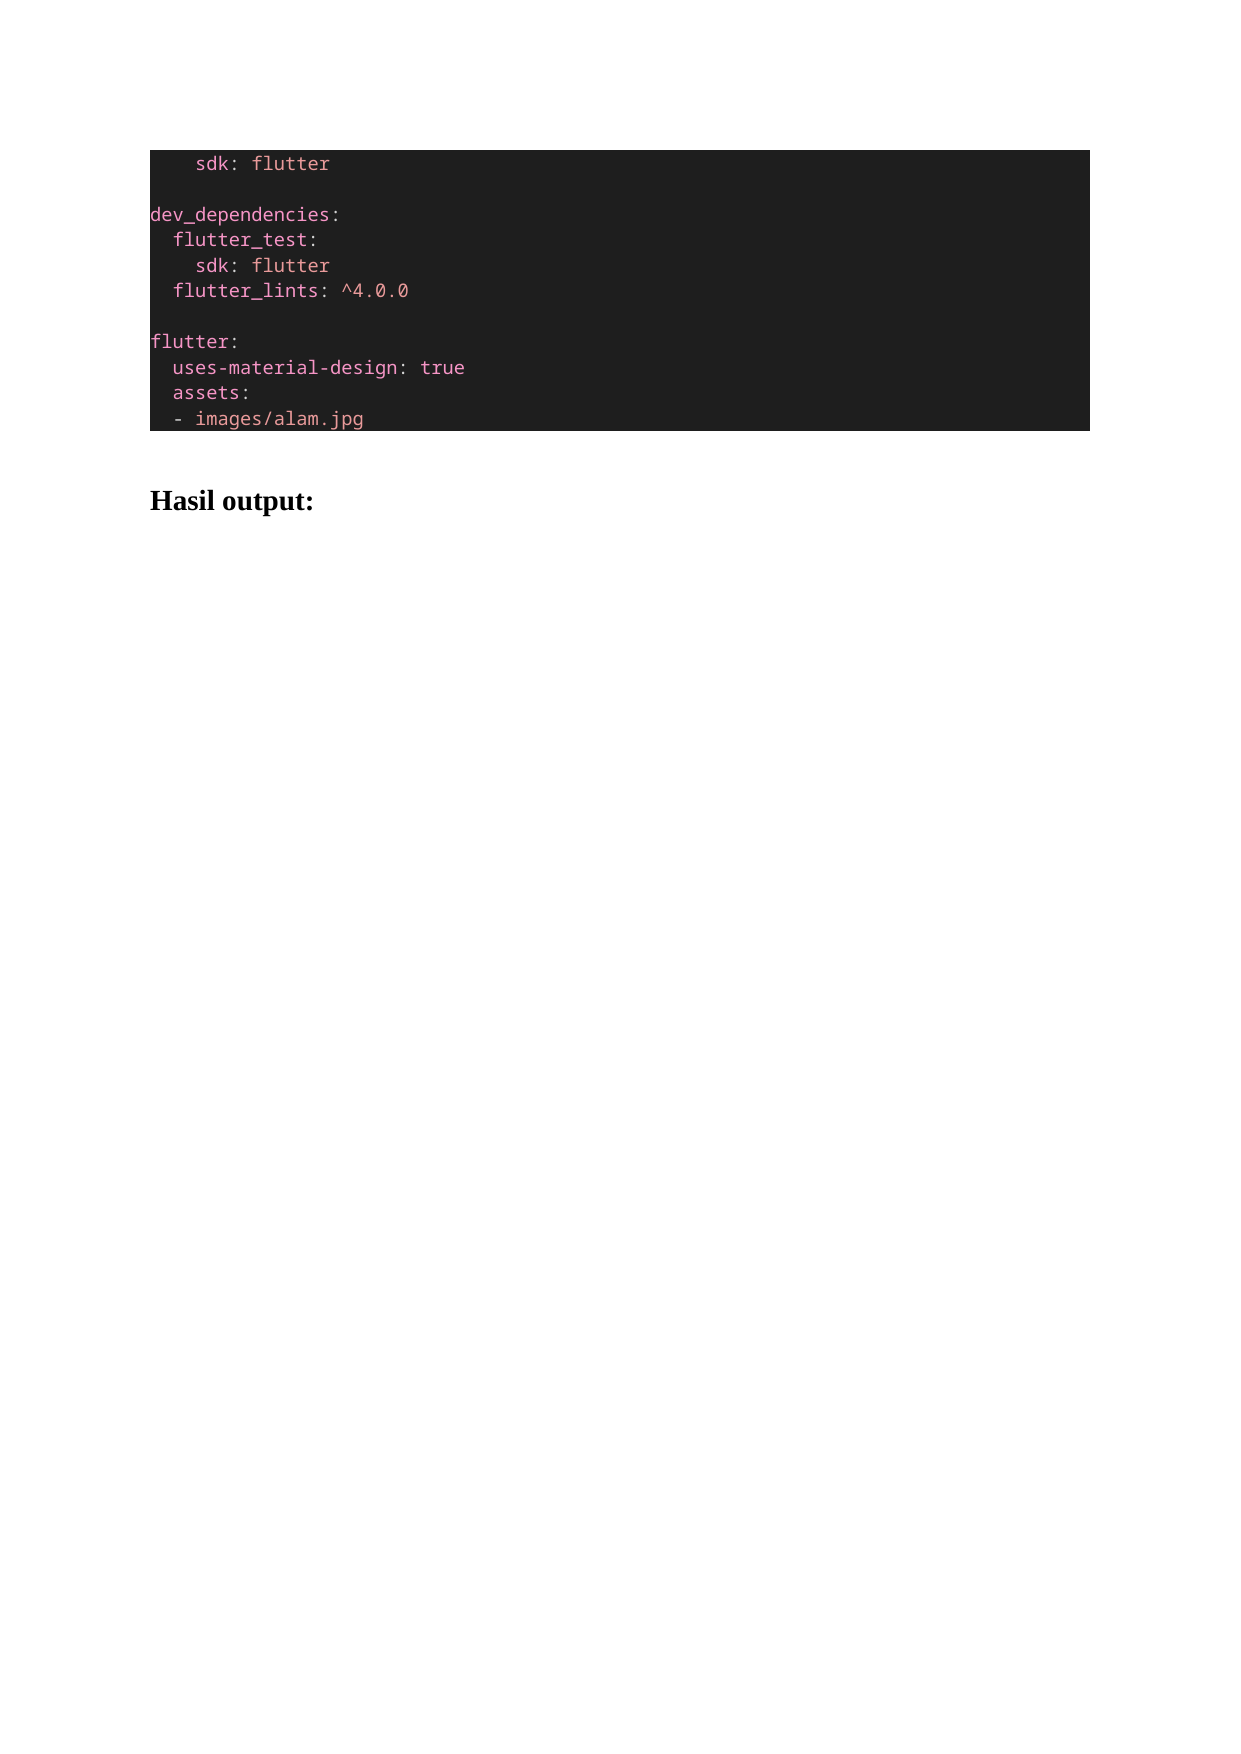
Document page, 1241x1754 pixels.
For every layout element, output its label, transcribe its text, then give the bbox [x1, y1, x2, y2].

text flutter: [150, 329, 1090, 354]
text dev_dependencies: [150, 201, 1090, 227]
text assets: [150, 380, 1090, 405]
text sdk: flutter [150, 150, 1090, 176]
text sdk: flutter [150, 252, 1090, 278]
text uses-material-design: true [150, 354, 1090, 380]
text - images/alam.jpg [150, 405, 1090, 431]
text Hasil output: [150, 483, 1090, 517]
text flutter_lints: ^4.0.0 [150, 278, 1090, 303]
text flutter_test: [150, 227, 1090, 252]
